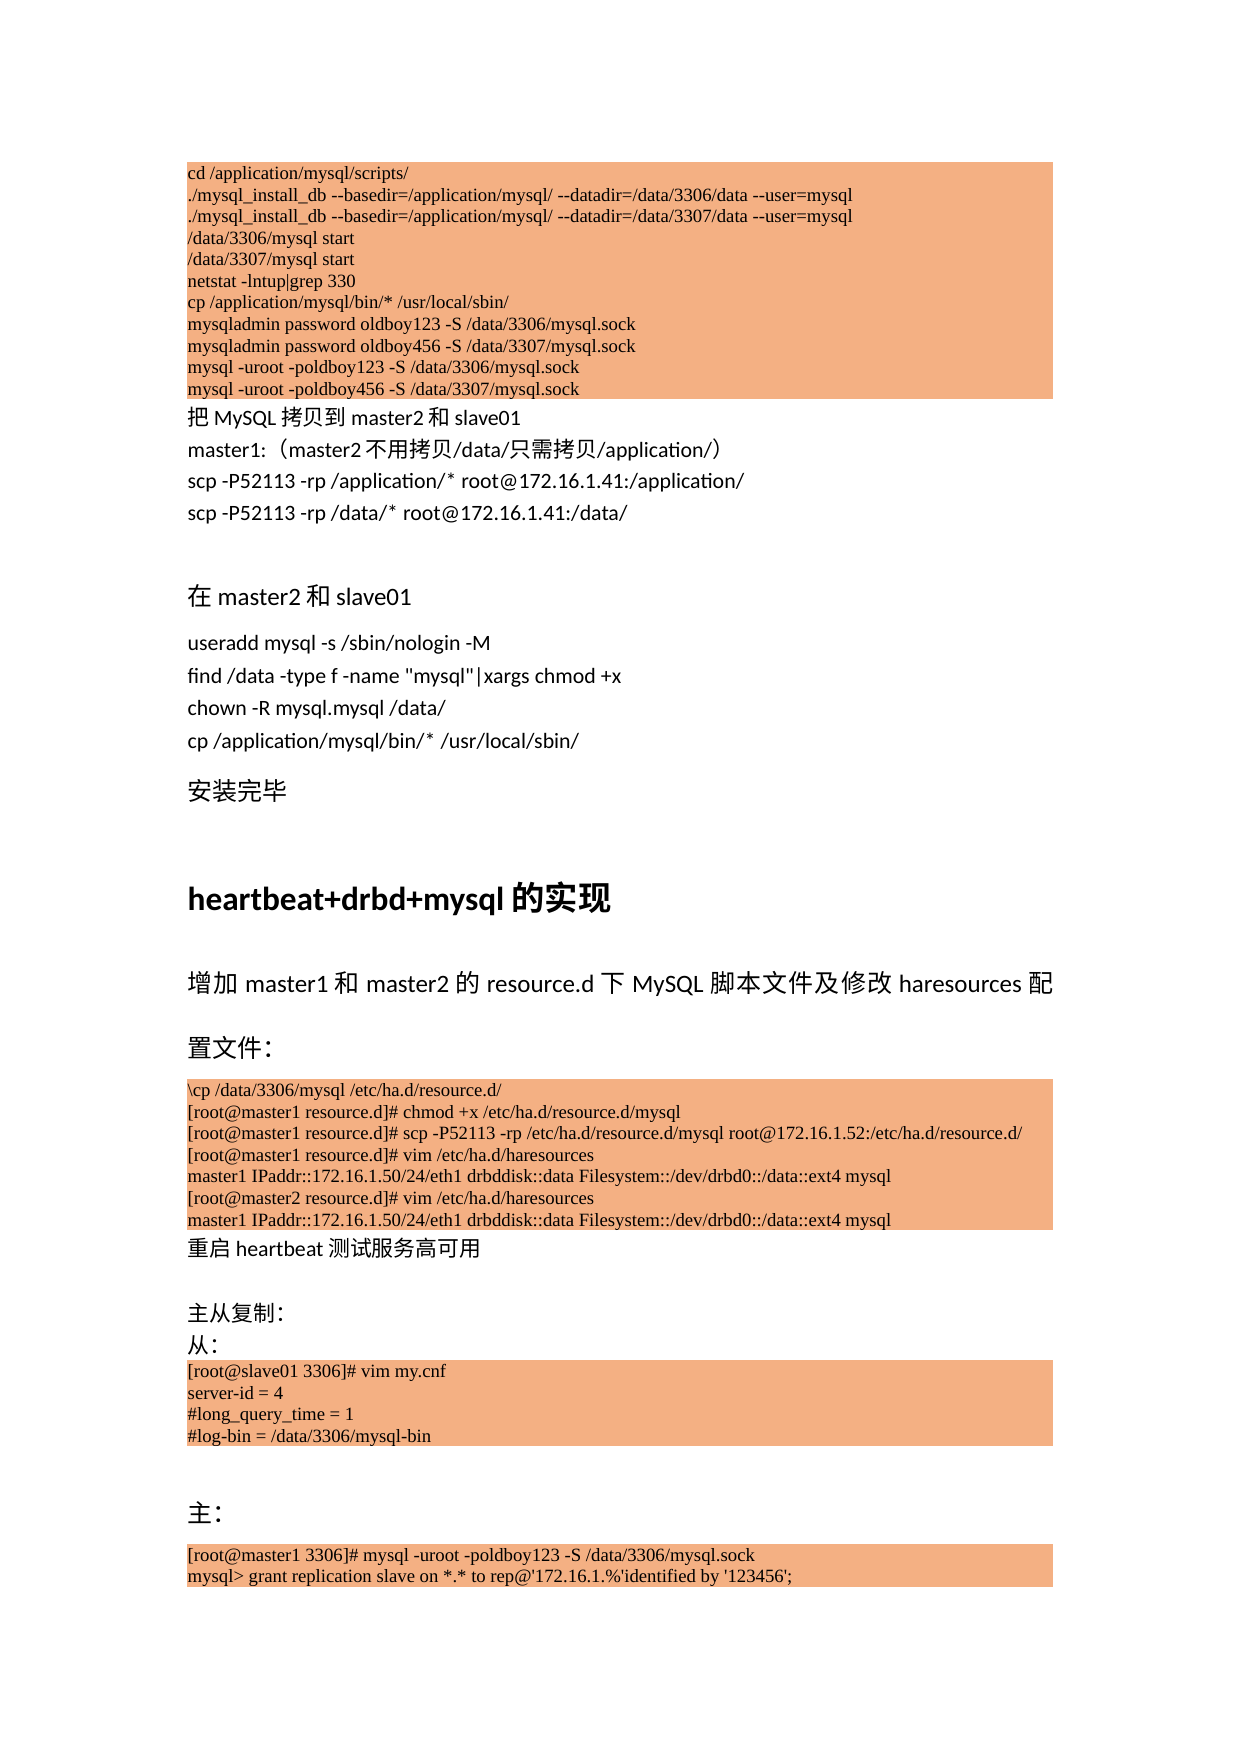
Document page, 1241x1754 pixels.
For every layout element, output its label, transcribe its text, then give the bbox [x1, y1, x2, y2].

text \cp /data/3306/mysql /etc/ha.d/resource.d/ [187, 1079, 1053, 1101]
text ./mysql_install_db --basedir=/application/mysql/ --datadir=/data/3307/data --user=mysql [187, 205, 1053, 227]
text cp /application/mysql/bin/* /usr/local/sbin/ [187, 291, 1053, 313]
text [root@slave01 3306]# vim my.cnf [187, 1360, 1053, 1382]
text scp -P52113 -rp /application/* root@172.16.1.41:/application/ [187, 464, 1053, 497]
text [root@master1 resource.d]# chmod +x /etc/ha.d/resource.d/mysql [187, 1101, 1053, 1122]
text [root@master2 resource.d]# vim /etc/ha.d/haresources [187, 1187, 1053, 1208]
text [root@master1 resource.d]# vim /etc/ha.d/haresources [187, 1144, 1053, 1165]
text server-id = 4 [187, 1382, 1053, 1403]
text master1 IPaddr::172.16.1.50/24/eth1 drbddisk::data Filesystem::/dev/drbd0::/data::ext4 mysql [187, 1208, 1053, 1230]
text 把MySQL拷贝到master2和slave01 [187, 399, 1053, 432]
text /data/3307/mysql start [187, 248, 1053, 270]
text cd /application/mysql/scripts/ [187, 162, 1053, 183]
text 增加master1和master2的resource.d下MySQL脚本文件及修改haresources配置文件： [187, 949, 1053, 1079]
text mysql -uroot -poldboy123 -S /data/3306/mysql.sock [187, 356, 1053, 378]
text find /data -type f -name "mysql"|xargs chmod +x [187, 659, 1053, 692]
text 在master2和slave01 [187, 562, 1053, 627]
text 安装完毕 [187, 757, 1053, 822]
text [root@master1 3306]# mysql -uroot -poldboy123 -S /data/3306/mysql.sock [187, 1544, 1053, 1565]
text #log-bin = /data/3306/mysql-bin [187, 1425, 1053, 1446]
text mysqladmin password oldboy123 -S /data/3306/mysql.sock [187, 313, 1053, 334]
text mysqladmin password oldboy456 -S /data/3307/mysql.sock [187, 334, 1053, 356]
text [root@master1 resource.d]# scp -P52113 -rp /etc/ha.d/resource.d/mysql root@172.16.1.52:/etc/ha.d/resource.d/ [187, 1122, 1053, 1144]
text 重启heartbeat测试服务高可用 [187, 1230, 1053, 1263]
text mysql> grant replication slave on *.* to rep@'172.16.1.%'identified by '123456'; [187, 1565, 1053, 1587]
text master1:（master2不用拷贝/data/只需拷贝/application/） [187, 432, 1053, 464]
text /data/3306/mysql start [187, 227, 1053, 248]
text useradd mysql -s /sbin/nologin -M [187, 627, 1053, 659]
text 从： [187, 1328, 1053, 1360]
text cp /application/mysql/bin/* /usr/local/sbin/ [187, 724, 1053, 757]
text #long_query_time = 1 [187, 1403, 1053, 1425]
text ./mysql_install_db --basedir=/application/mysql/ --datadir=/data/3306/data --user=mysql [187, 183, 1053, 205]
text scp -P52113 -rp /data/* root@172.16.1.41:/data/ [187, 497, 1053, 529]
text netstat -lntup|grep 330 [187, 270, 1053, 291]
text chown -R mysql.mysql /data/ [187, 692, 1053, 724]
text master1 IPaddr::172.16.1.50/24/eth1 drbddisk::data Filesystem::/dev/drbd0::/data::ext4 mysql [187, 1165, 1053, 1187]
text 主从复制： [187, 1295, 1053, 1328]
subtitle heartbeat+drbd+mysql的实现 [187, 863, 1053, 928]
text 主： [187, 1479, 1053, 1544]
text mysql -uroot -poldboy456 -S /data/3307/mysql.sock [187, 378, 1053, 399]
